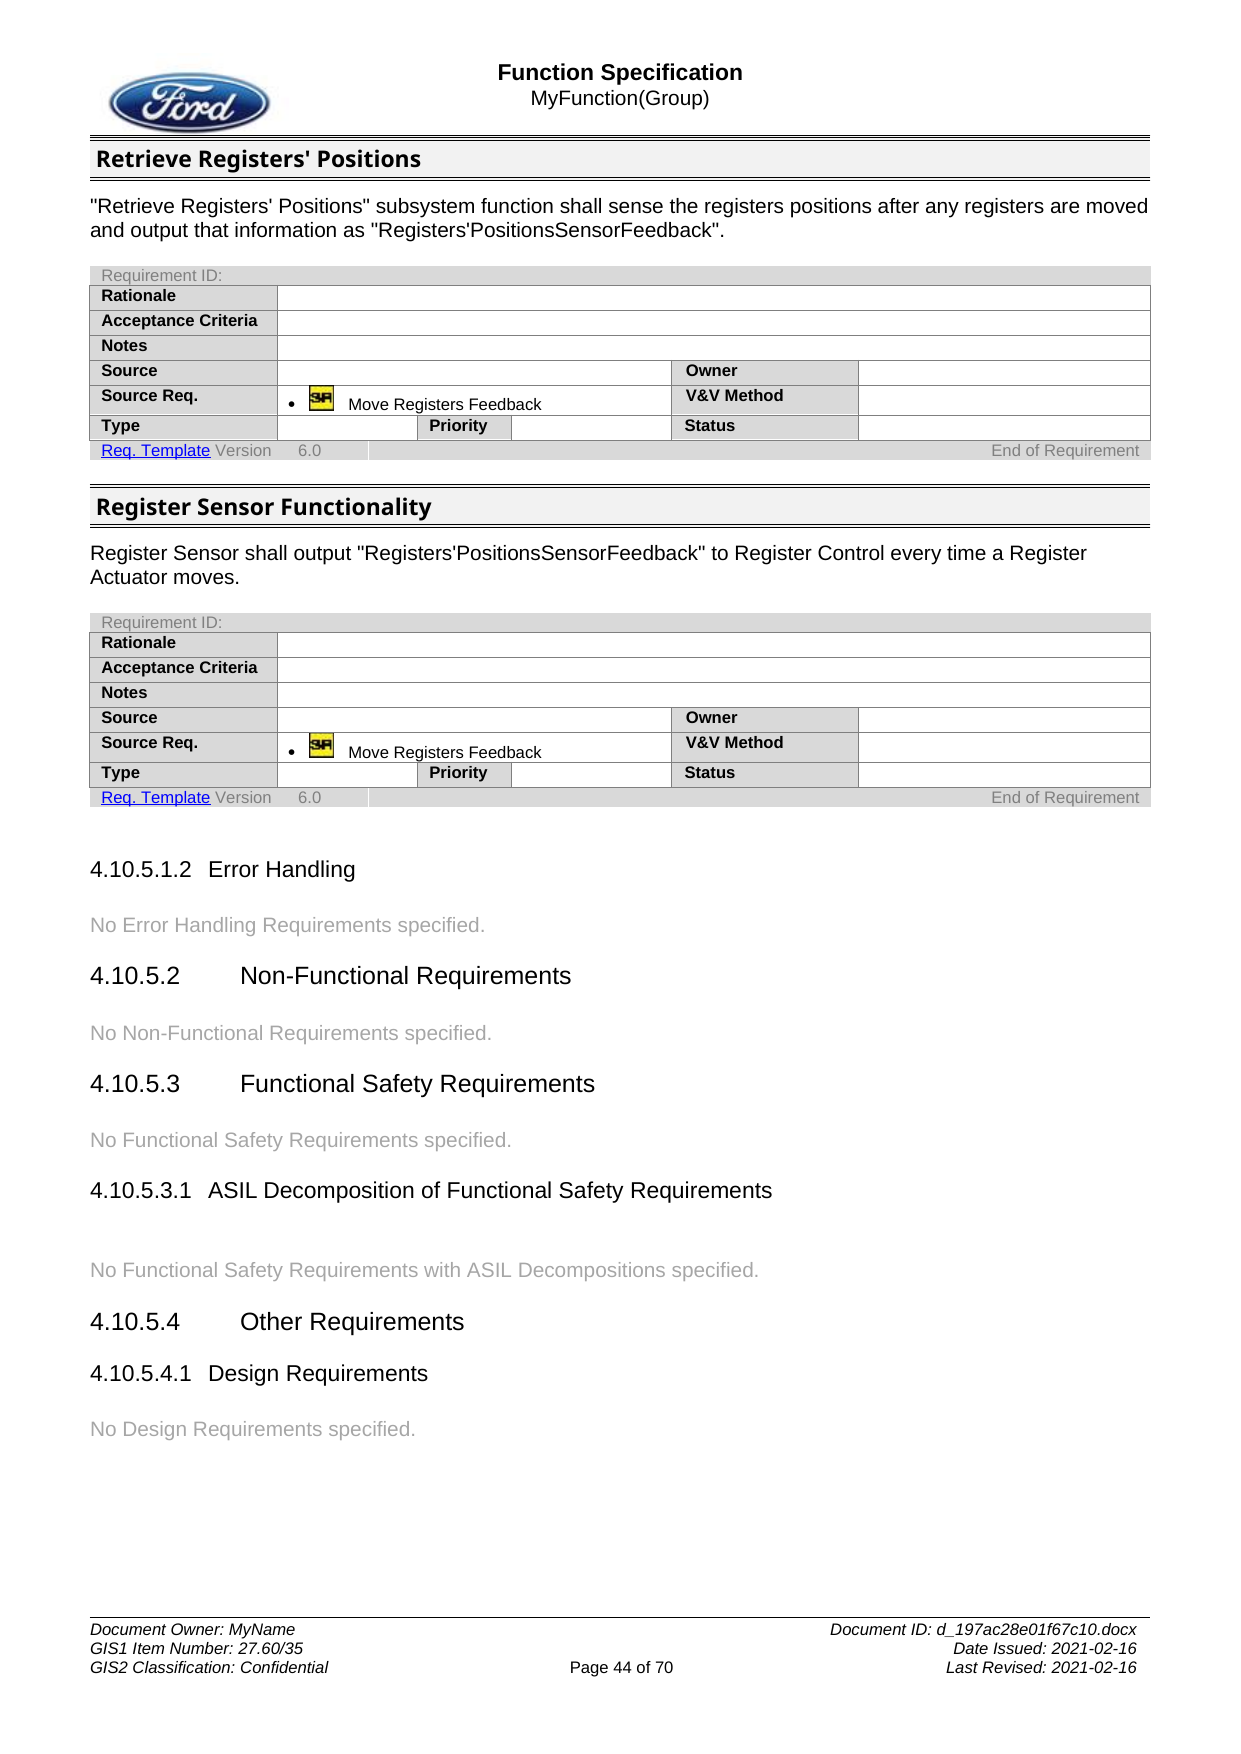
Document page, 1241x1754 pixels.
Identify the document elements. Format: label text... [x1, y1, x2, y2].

table_cell [278, 286, 1150, 310]
table_cell V&V Method [672, 386, 858, 414]
text No Functional Safety Requirements with ASIL Decompositions specified. [90, 1258, 1150, 1282]
table_cell Rationale [90, 633, 277, 657]
table_cell Type [90, 416, 277, 439]
table_header Requirement ID: [90, 266, 1151, 285]
table_cell 6.0 [287, 788, 368, 807]
table_cell [859, 733, 1150, 762]
table_cell [278, 311, 1150, 335]
table_cell 6.0 [287, 441, 368, 460]
table_cell Move Registers Feedback [278, 733, 671, 762]
table_cell Notes [90, 683, 277, 707]
table_cell Acceptance Criteria [90, 658, 277, 682]
table_cell Source [90, 708, 277, 732]
picture [309, 385, 334, 411]
text No Error Handling Requirements specified. [90, 912, 1150, 936]
text "Retrieve Registers' Positions" subsystem function shall sense the registers positions after any registers are moved and output that information as "Registers'PositionsSensorFeedback". [90, 194, 1150, 242]
table_cell [278, 708, 671, 732]
text Register Sensor shall output "Registers'PositionsSensorFeedback" to Register Control every time a Register Actuator moves. [90, 541, 1150, 589]
subtitle Error Handling [90, 856, 1150, 882]
table_header Requirement ID: [90, 613, 1151, 632]
text No Design Requirements specified. [90, 1417, 1150, 1441]
table_cell Req. Template Version [90, 788, 287, 807]
text Register Sensor Functionality [90, 488, 1150, 524]
text Retrieve Registers' Positions [90, 141, 1150, 177]
table_cell Owner [672, 361, 858, 385]
table_cell Req. Template Version [90, 441, 287, 460]
table_cell Rationale [90, 286, 277, 310]
table_cell [859, 361, 1150, 385]
table_cell Priority [418, 763, 511, 787]
table_cell End of Requirement [369, 788, 1151, 807]
table_cell [859, 386, 1150, 414]
subtitle Other Requirements [90, 1307, 1150, 1335]
table_cell Status [672, 416, 858, 439]
table_cell [512, 416, 671, 439]
table_cell Move Registers Feedback [278, 386, 671, 414]
picture [309, 733, 334, 758]
table_cell Acceptance Criteria [90, 311, 277, 335]
text No Functional Safety Requirements specified. [90, 1128, 1150, 1152]
table_cell V&V Method [672, 733, 858, 762]
table_cell [859, 763, 1150, 787]
table_cell [278, 416, 417, 439]
table_cell [278, 361, 671, 385]
table_cell [278, 763, 417, 787]
table_cell [278, 658, 1150, 682]
text No Non-Functional Requirements specified. [90, 1020, 1150, 1044]
subtitle Functional Safety Requirements [90, 1069, 1150, 1098]
table_cell [278, 633, 1150, 657]
table_cell Source Req. [90, 733, 277, 762]
subtitle ASIL Decomposition of Functional Safety Requirements [90, 1177, 1150, 1203]
subtitle Non-Functional Requirements [90, 961, 1150, 990]
table_cell Type [90, 763, 277, 787]
table_cell [278, 683, 1150, 707]
table_cell Priority [418, 416, 511, 439]
table_cell [512, 763, 671, 787]
table_cell Source [90, 361, 277, 385]
table_cell Source Req. [90, 386, 277, 414]
table_cell Status [672, 763, 858, 787]
table_cell End of Requirement [369, 441, 1151, 460]
table_cell Owner [672, 708, 858, 732]
table_cell [278, 336, 1150, 360]
picture [89, 53, 290, 137]
table_cell [859, 416, 1150, 439]
subtitle Design Requirements [90, 1360, 1150, 1387]
table_cell Notes [90, 336, 277, 360]
table_cell [859, 708, 1150, 732]
